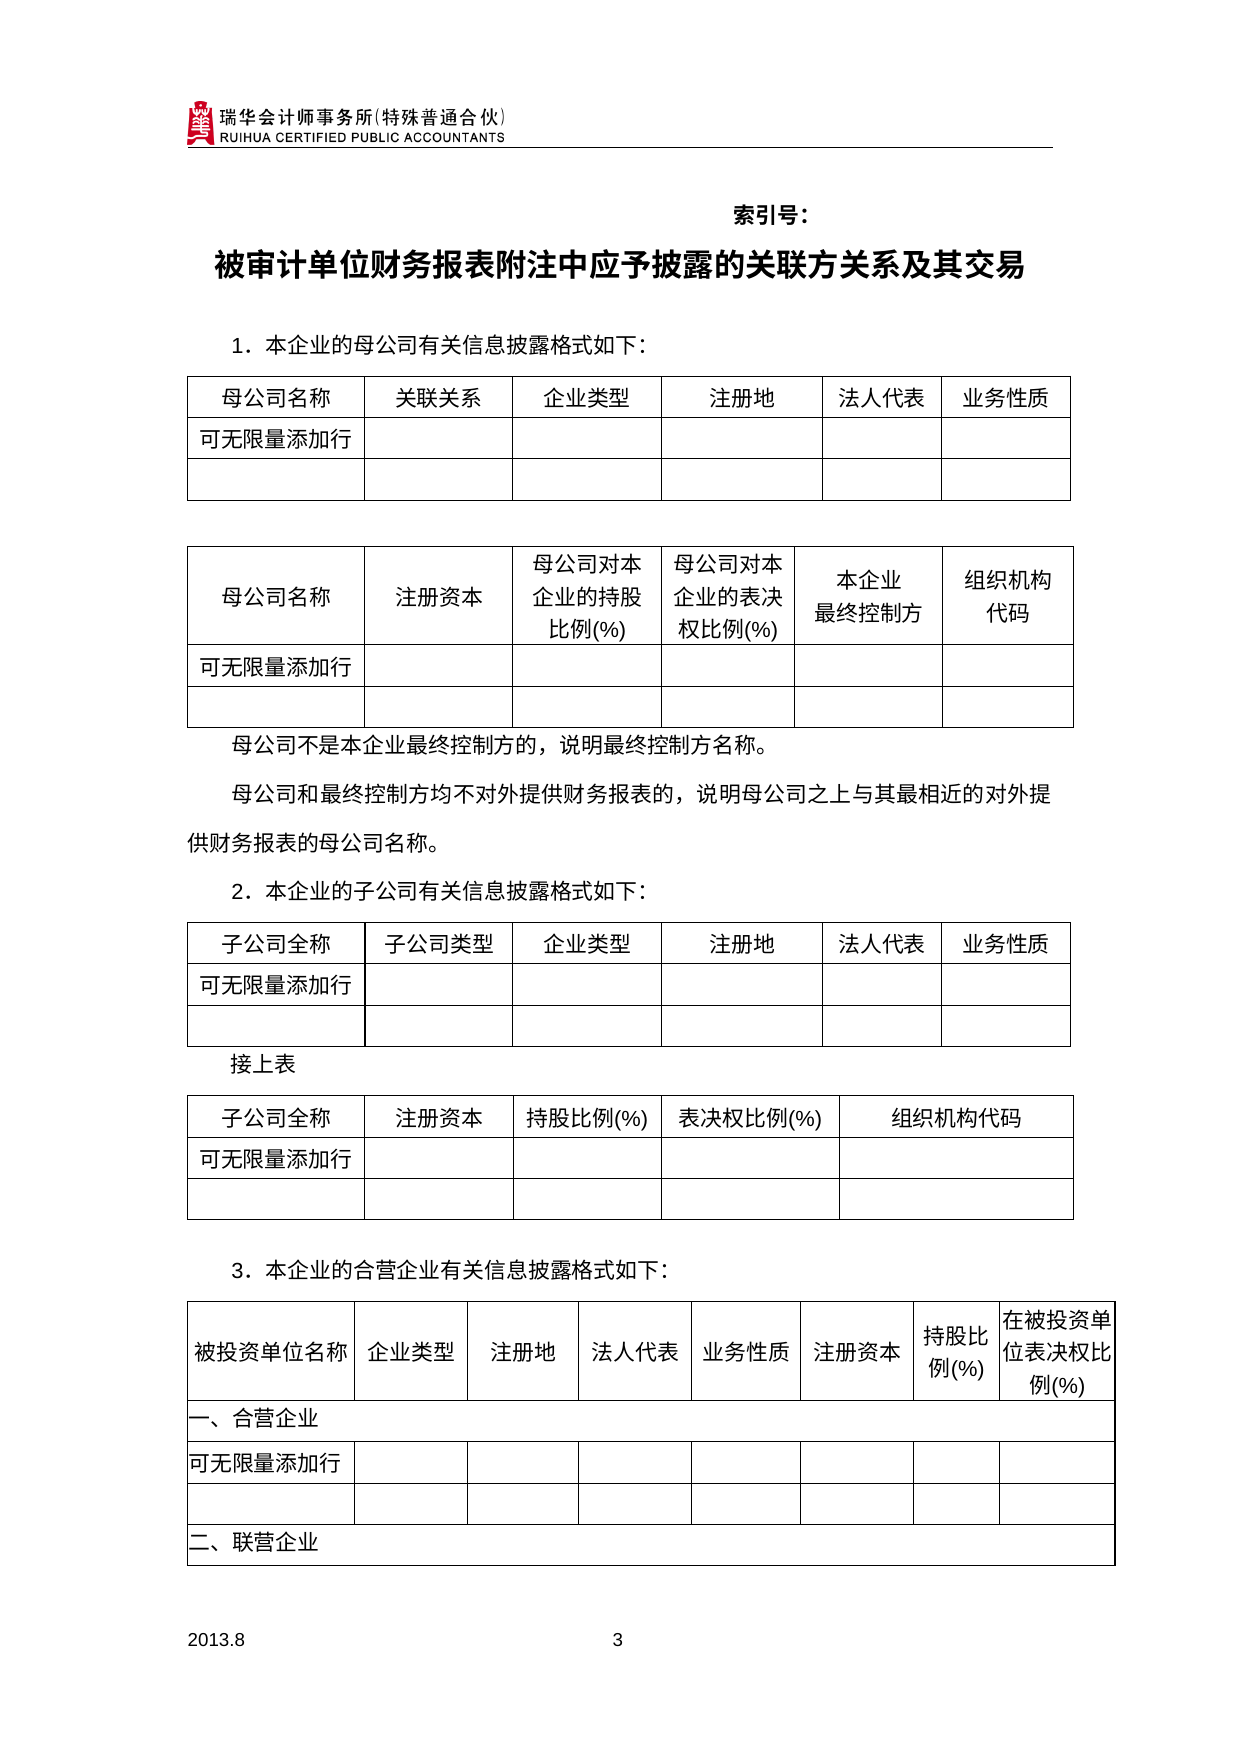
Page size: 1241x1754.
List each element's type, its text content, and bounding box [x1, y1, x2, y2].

table_cell [801, 1442, 913, 1482]
table_cell [662, 964, 822, 1004]
table_cell [365, 418, 512, 458]
table_cell [366, 964, 512, 1004]
table_cell [513, 645, 661, 686]
table_cell [943, 645, 1073, 686]
table_cell [823, 964, 941, 1004]
table_header 法人代表 [823, 923, 941, 963]
table_cell [795, 645, 942, 686]
table_cell [514, 1138, 661, 1178]
text 接上表 [187, 1047, 1053, 1079]
table_cell [823, 1006, 941, 1046]
table_header 法人代表 [823, 377, 941, 417]
table_cell [365, 645, 512, 686]
table_header 注册地 [662, 923, 822, 963]
table_header 组织机构代码 [840, 1096, 1073, 1137]
table_cell [823, 418, 941, 458]
table_header 业务性质 [942, 923, 1070, 963]
table_cell [188, 687, 364, 727]
table_cell [365, 1138, 513, 1178]
table_cell [365, 687, 512, 727]
table_cell [840, 1179, 1073, 1219]
text 索引号： [187, 197, 965, 230]
table_cell [365, 1179, 513, 1219]
table_cell [188, 1179, 364, 1219]
text 被审计单位财务报表附注中应予披露的关联方关系及其交易 [187, 230, 1053, 295]
table_cell [801, 1484, 913, 1524]
table_header 注册资本 [365, 547, 512, 644]
text 1．本企业的母公司有关信息披露格式如下： [187, 327, 1053, 360]
table_cell [662, 645, 794, 686]
table_cell [188, 1006, 364, 1046]
table_header 法人代表 [579, 1302, 691, 1400]
table_header 业务性质 [942, 377, 1070, 417]
table_header 母公司名称 [188, 547, 364, 644]
table_header 企业类型 [513, 923, 661, 963]
table_header 母公司对本企业的持股比例(%) [513, 547, 661, 644]
table_cell [942, 418, 1070, 458]
table_header 表决权比例(%) [662, 1096, 839, 1137]
table_cell 可无限量添加行 [188, 1442, 354, 1482]
table_header 本企业 最终控制方 [795, 547, 942, 644]
table_header 企业类型 [355, 1302, 467, 1400]
table_cell [662, 1138, 839, 1178]
table_header 母公司名称 [188, 377, 364, 417]
table_cell [692, 1442, 800, 1482]
table_cell [579, 1484, 691, 1524]
table_cell [355, 1484, 467, 1524]
table_cell [662, 418, 822, 458]
text 母公司不是本企业最终控制方的，说明最终控制方名称。 [187, 728, 1053, 761]
table_header 注册资本 [365, 1096, 513, 1137]
table_cell 可无限量添加行 [188, 964, 364, 1004]
table_header 持股比例(%) [914, 1302, 999, 1400]
table_cell [662, 459, 822, 500]
table_cell [513, 964, 661, 1004]
table_cell [188, 459, 364, 500]
table_cell [365, 459, 512, 500]
table_header 母公司对本企业的表决权比例(%) [662, 547, 794, 644]
table_cell [942, 964, 1070, 1004]
table_cell [188, 1484, 354, 1524]
table_header 组织机构代码 [943, 547, 1073, 644]
table_cell [1000, 1442, 1114, 1482]
table_cell [942, 1006, 1070, 1046]
table_cell [942, 459, 1070, 500]
table_cell 一、合营企业 [188, 1401, 1114, 1441]
table_cell [662, 687, 794, 727]
table_header 子公司全称 [188, 923, 364, 963]
table_cell 可无限量添加行 [188, 418, 364, 458]
table_cell 二、联营企业 [188, 1525, 1114, 1565]
text 3．本企业的合营企业有关信息披露格式如下： [187, 1253, 1053, 1285]
table_header 持股比例(%) [514, 1096, 661, 1137]
table_cell [1000, 1484, 1114, 1524]
table_cell [823, 459, 941, 500]
table_cell 可无限量添加行 [188, 1138, 364, 1178]
table_cell [514, 1179, 661, 1219]
table_cell [662, 1179, 839, 1219]
table_cell [914, 1442, 999, 1482]
table_cell [579, 1442, 691, 1482]
table_header 注册地 [468, 1302, 578, 1400]
table_header 子公司类型 [366, 923, 512, 963]
table_cell [468, 1484, 578, 1524]
table_cell [513, 418, 661, 458]
table_header 被投资单位名称 [188, 1302, 354, 1400]
table_header 业务性质 [692, 1302, 800, 1400]
table_cell [355, 1442, 467, 1482]
table_cell 可无限量添加行 [188, 645, 364, 686]
table_header 注册资本 [801, 1302, 913, 1400]
table_header 关联关系 [365, 377, 512, 417]
table_cell [692, 1484, 800, 1524]
table_cell [914, 1484, 999, 1524]
table_cell [366, 1006, 512, 1046]
text 母公司和最终控制方均不对外提供财务报表的，说明母公司之上与其最相近的对外提供财务报表的母公司名称。 [187, 776, 1053, 858]
table_cell [943, 687, 1073, 727]
table_cell [513, 1006, 661, 1046]
table_header 在被投资单位表决权比例(%) [1000, 1302, 1114, 1400]
table_cell [513, 459, 661, 500]
table_cell [513, 687, 661, 727]
table_header 子公司全称 [188, 1096, 364, 1137]
table_header 企业类型 [513, 377, 661, 417]
table_cell [662, 1006, 822, 1046]
picture [187, 101, 504, 145]
table_cell [795, 687, 942, 727]
text 2．本企业的子公司有关信息披露格式如下： [187, 873, 1053, 906]
table_cell [840, 1138, 1073, 1178]
table_header 注册地 [662, 377, 822, 417]
table_cell [468, 1442, 578, 1482]
